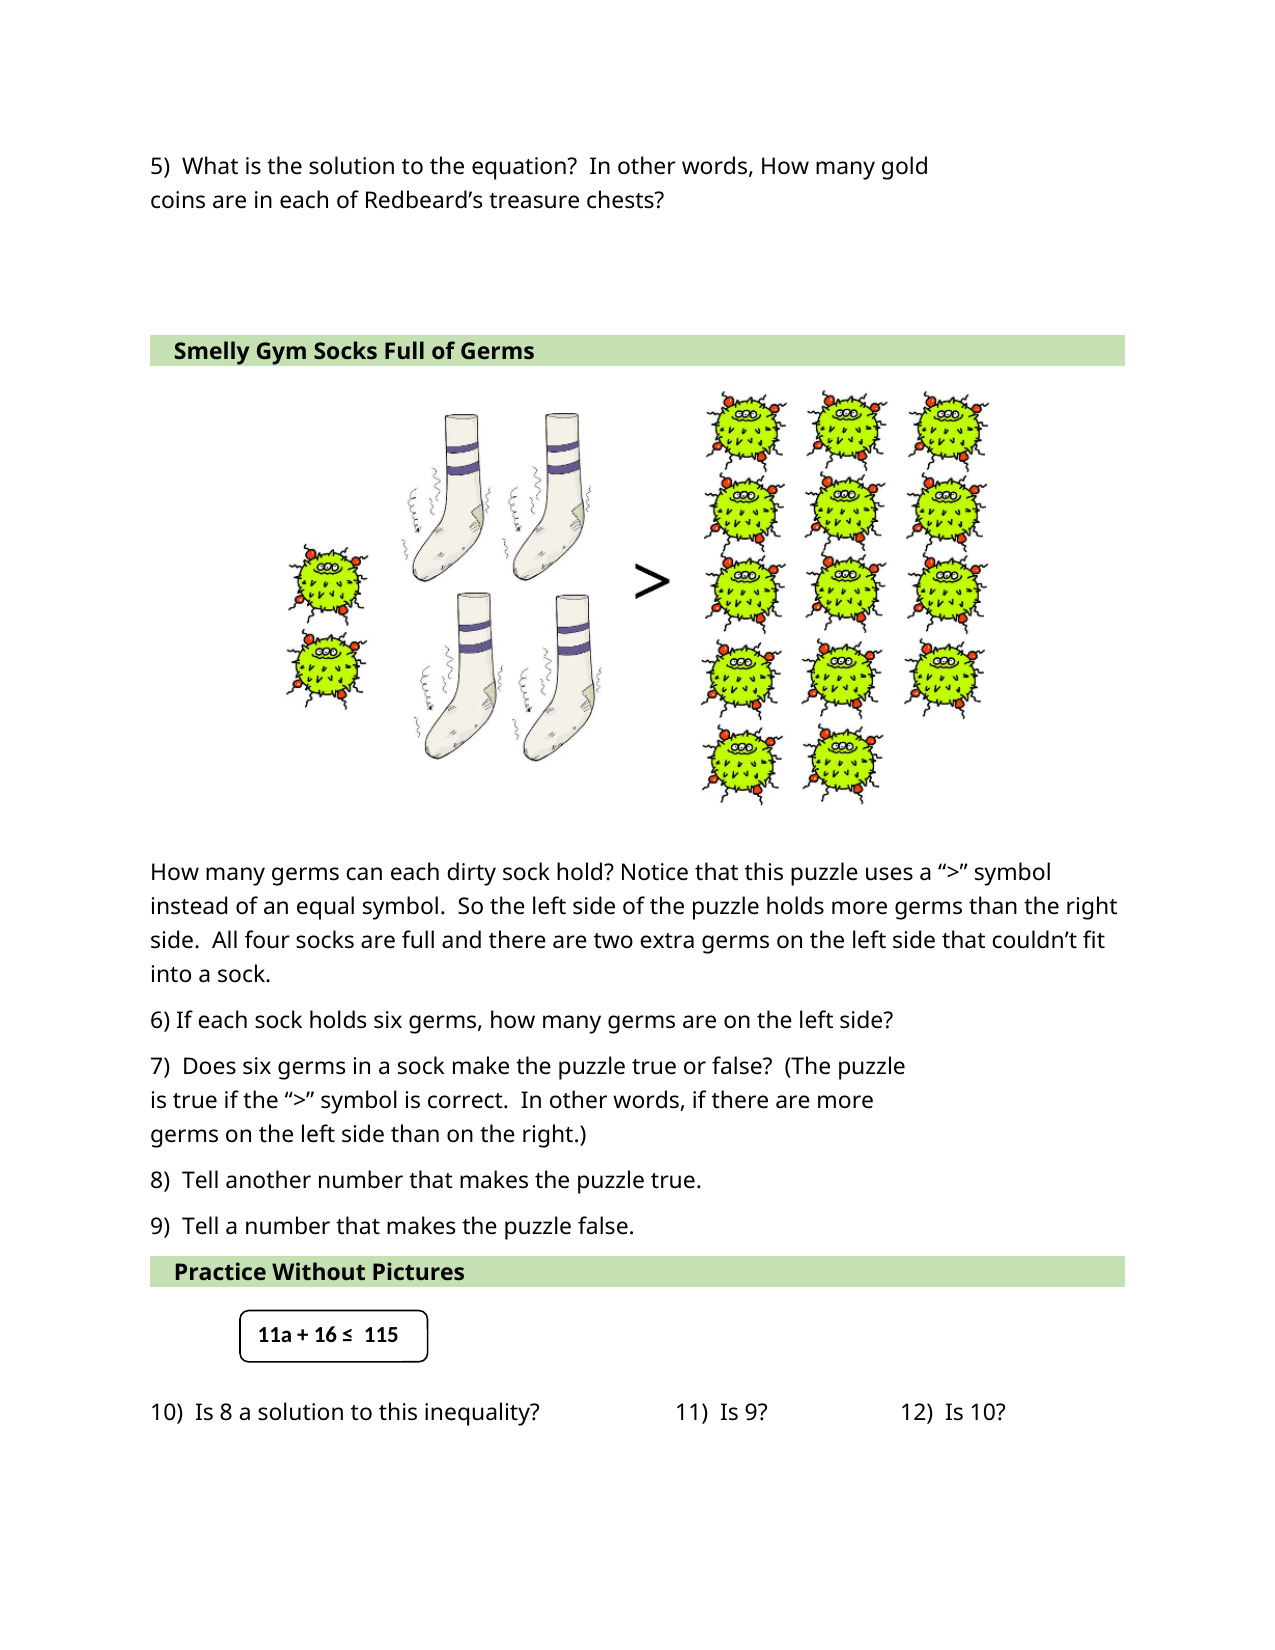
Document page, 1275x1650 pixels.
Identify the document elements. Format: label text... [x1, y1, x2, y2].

text 8) Tell another number that makes the puzzle true. [150, 1164, 918, 1195]
text How many germs can each dirty sock hold? Notice that this puzzle uses a “>” symbol instead of an equal symbol. So the left side of the puzzle holds more germs than the right side. All four socks are full and there are two extra germs on the left side that couldn’t fit into a sock. [150, 856, 1125, 989]
text 7) Does six germs in a sock make the puzzle true or false? (The puzzle is true if the “>” symbol is correct. In other words, if there are more germs on the left side than on the right.) [150, 1050, 918, 1149]
text 9) Tell a number that makes the puzzle false. [150, 1210, 918, 1241]
text Practice Without Pictures [150, 1256, 1125, 1287]
picture [277, 386, 998, 809]
text 5) What is the solution to the equation? In other words, How many gold coins are in each of Redbeard’s treasure chests? [150, 150, 977, 215]
text 10) Is 8 a solution to this inequality? 11) Is 9? 12) Is 10? [150, 1396, 1125, 1427]
text 6) If each sock holds six germs, how many germs are on the left side? [150, 1004, 918, 1035]
text Smelly Gym Socks Full of Germs [150, 335, 1125, 366]
